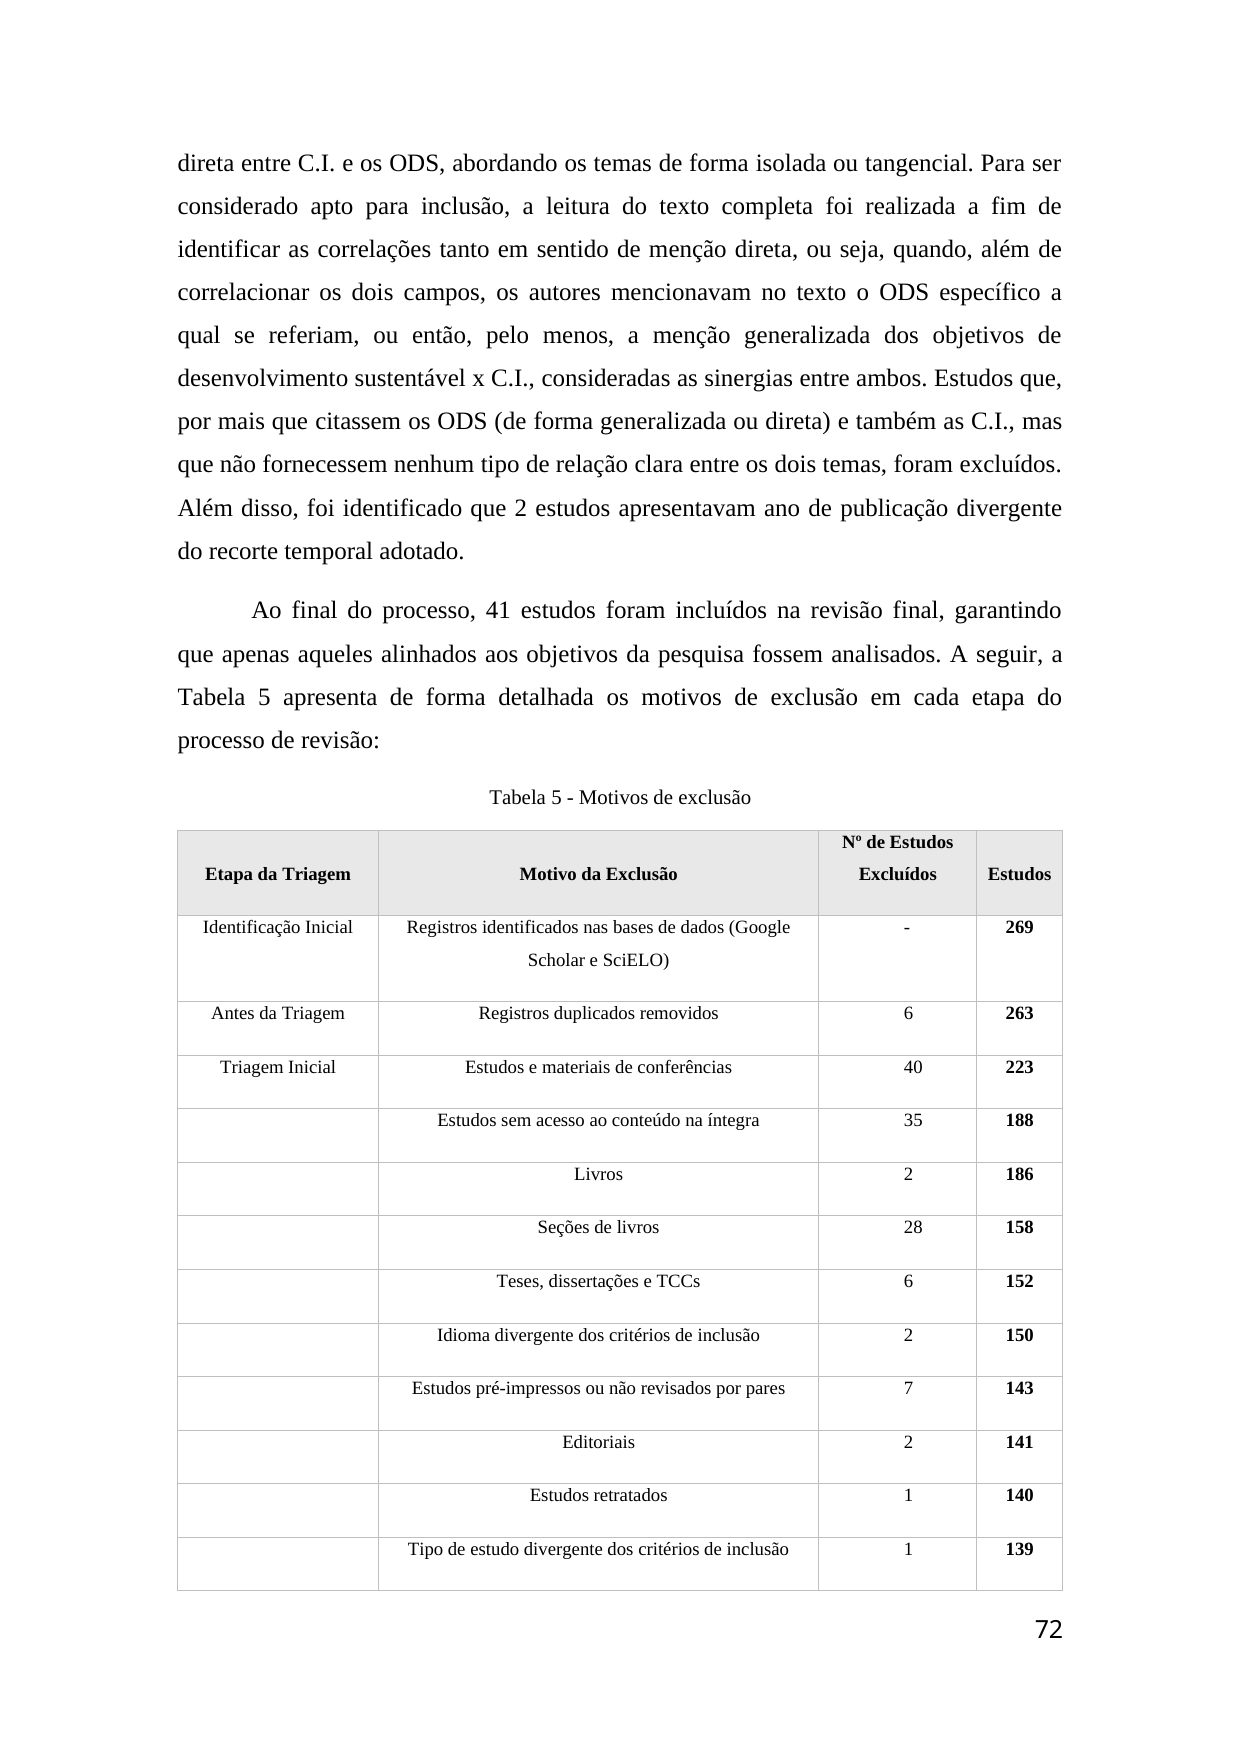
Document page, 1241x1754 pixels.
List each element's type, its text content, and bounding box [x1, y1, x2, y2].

table_cell Registros duplicados removidos [379, 1002, 818, 1055]
table_cell 188 [977, 1109, 1062, 1162]
table_cell 35 [819, 1109, 976, 1162]
table_header Motivo da Exclusão [379, 831, 818, 915]
table_cell [178, 1377, 378, 1429]
table_cell 263 [977, 1002, 1062, 1055]
table_cell 269 [977, 916, 1062, 1001]
table_cell [178, 1163, 378, 1215]
table_cell [178, 1538, 378, 1590]
table_cell Antes da Triagem [178, 1002, 378, 1055]
table_cell Editoriais [379, 1431, 818, 1483]
table_cell Registros identificados nas bases de dados (Google Scholar e SciELO) [379, 916, 818, 1001]
table_cell 7 [819, 1377, 976, 1429]
table_cell 141 [977, 1431, 1062, 1483]
table_cell [178, 1216, 378, 1269]
table_cell [178, 1109, 378, 1162]
table_cell 2 [819, 1431, 976, 1483]
table_header Estudos [977, 831, 1062, 915]
text Ao final do processo, 41 estudos foram incluídos na revisão final, garantindo que apenas aqueles alinhados aos objetivos da pesquisa fossem analisados. A seguir, a Tabela 5 apresenta de forma detalhada os motivos de exclusão em cada etapa do processo de revisão: [177, 596, 1063, 754]
table_cell [178, 1324, 378, 1376]
table_cell [178, 1431, 378, 1483]
table_cell Seções de livros [379, 1216, 818, 1269]
table_cell - [819, 916, 976, 1001]
table_cell 1 [819, 1538, 976, 1590]
table_header Nº de Estudos Excluídos [819, 831, 976, 915]
table_cell 28 [819, 1216, 976, 1269]
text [177, 148, 1063, 564]
table_cell Idioma divergente dos critérios de inclusão [379, 1324, 818, 1376]
table_cell Triagem Inicial [178, 1056, 378, 1108]
table_cell 40 [819, 1056, 976, 1108]
table_cell [178, 1484, 378, 1537]
table_cell 6 [819, 1270, 976, 1322]
table_cell Teses, dissertações e TCCs [379, 1270, 818, 1322]
table_cell 1 [819, 1484, 976, 1537]
table_cell 158 [977, 1216, 1062, 1269]
table_cell 2 [819, 1324, 976, 1376]
table_cell 186 [977, 1163, 1062, 1215]
table_cell 2 [819, 1163, 976, 1215]
table_cell Livros [379, 1163, 818, 1215]
table_cell 150 [977, 1324, 1062, 1376]
table_cell Estudos retratados [379, 1484, 818, 1537]
table_cell Estudos pré-impressos ou não revisados por pares [379, 1377, 818, 1429]
table_cell 140 [977, 1484, 1062, 1537]
table_cell Identificação Inicial [178, 916, 378, 1001]
table_cell Estudos sem acesso ao conteúdo na íntegra [379, 1109, 818, 1162]
table_cell 6 [819, 1002, 976, 1055]
table_cell Estudos e materiais de conferências [379, 1056, 818, 1108]
table_cell Tipo de estudo divergente dos critérios de inclusão [379, 1538, 818, 1590]
table_cell 139 [977, 1538, 1062, 1590]
table_cell 152 [977, 1270, 1062, 1322]
table_cell 143 [977, 1377, 1062, 1429]
table_cell 223 [977, 1056, 1062, 1108]
text Tabela 5 - Motivos de exclusão [177, 785, 1063, 809]
table_cell [178, 1270, 378, 1322]
table_header Etapa da Triagem [178, 831, 378, 915]
